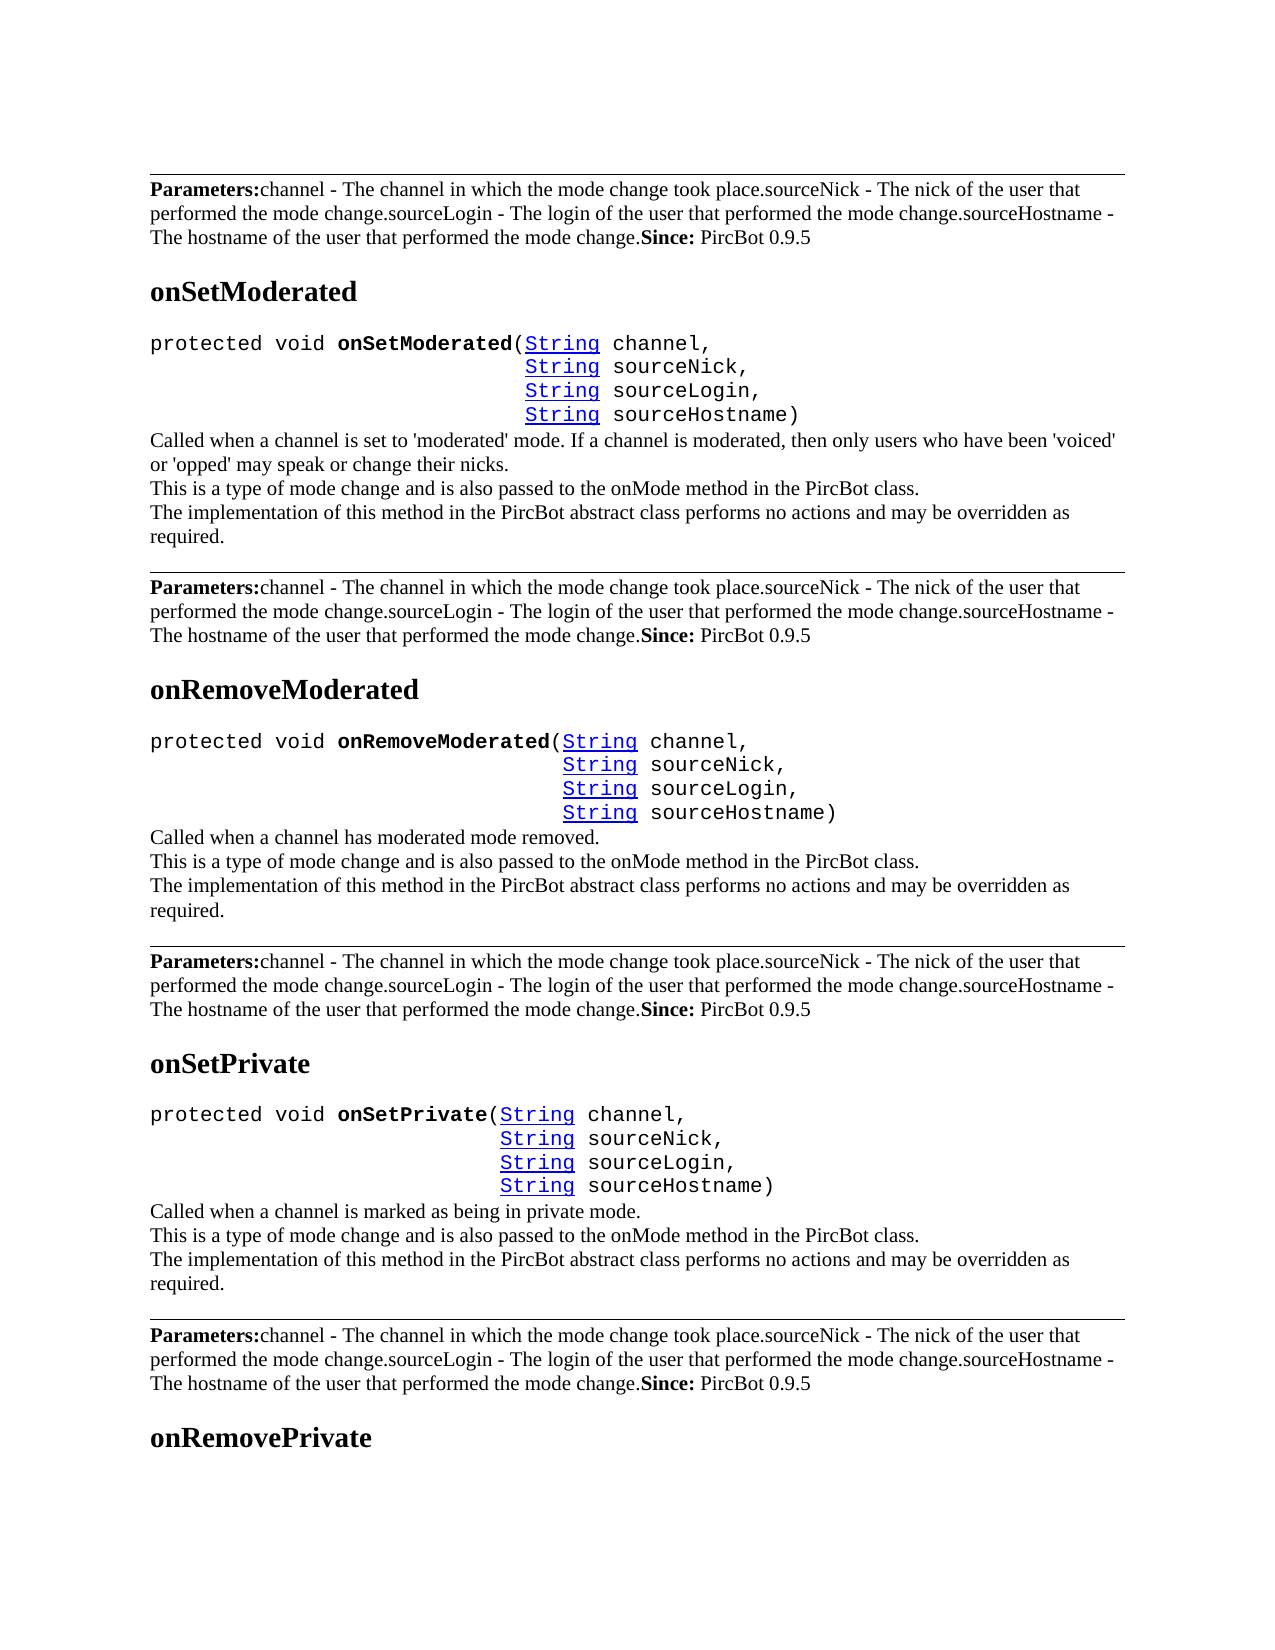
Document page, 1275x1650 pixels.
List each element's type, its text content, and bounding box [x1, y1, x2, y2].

text This is a type of mode change and is also passed to the onMode method in the PircBot class. [150, 1223, 1125, 1247]
text This is a type of mode change and is also passed to the onMode method in the PircBot class. [150, 849, 1125, 873]
text protected void onSetModerated(String channel, String sourceNick, String sourceLogin, String sourceHostname) [150, 333, 1125, 427]
text protected void onSetPrivate(String channel, String sourceNick, String sourceLogin, String sourceHostname) [150, 1104, 1125, 1199]
text This is a type of mode change and is also passed to the onMode method in the PircBot class. [150, 476, 1125, 500]
text The implementation of this method in the PircBot abstract class performs no actions and may be overridden as required. [150, 500, 1125, 548]
text Called when a channel has moderated mode removed. [150, 825, 1125, 849]
text Called when a channel is set to 'moderated' mode. If a channel is moderated, then only users who have been 'voiced' or 'opped' may speak or change their nicks. [150, 427, 1125, 476]
text The implementation of this method in the PircBot abstract class performs no actions and may be overridden as required. [150, 873, 1125, 922]
subtitle onSetPrivate [150, 1046, 1125, 1079]
subtitle onSetModerated [150, 274, 1125, 308]
text Called when a channel is marked as being in private mode. [150, 1199, 1125, 1223]
text protected void onRemoveModerated(String channel, String sourceNick, String sourceLogin, String sourceHostname) [150, 731, 1125, 825]
text The implementation of this method in the PircBot abstract class performs no actions and may be overridden as required. [150, 1247, 1125, 1295]
subtitle onRemoveModerated [150, 672, 1125, 706]
subtitle onRemovePrivate [150, 1420, 1125, 1453]
